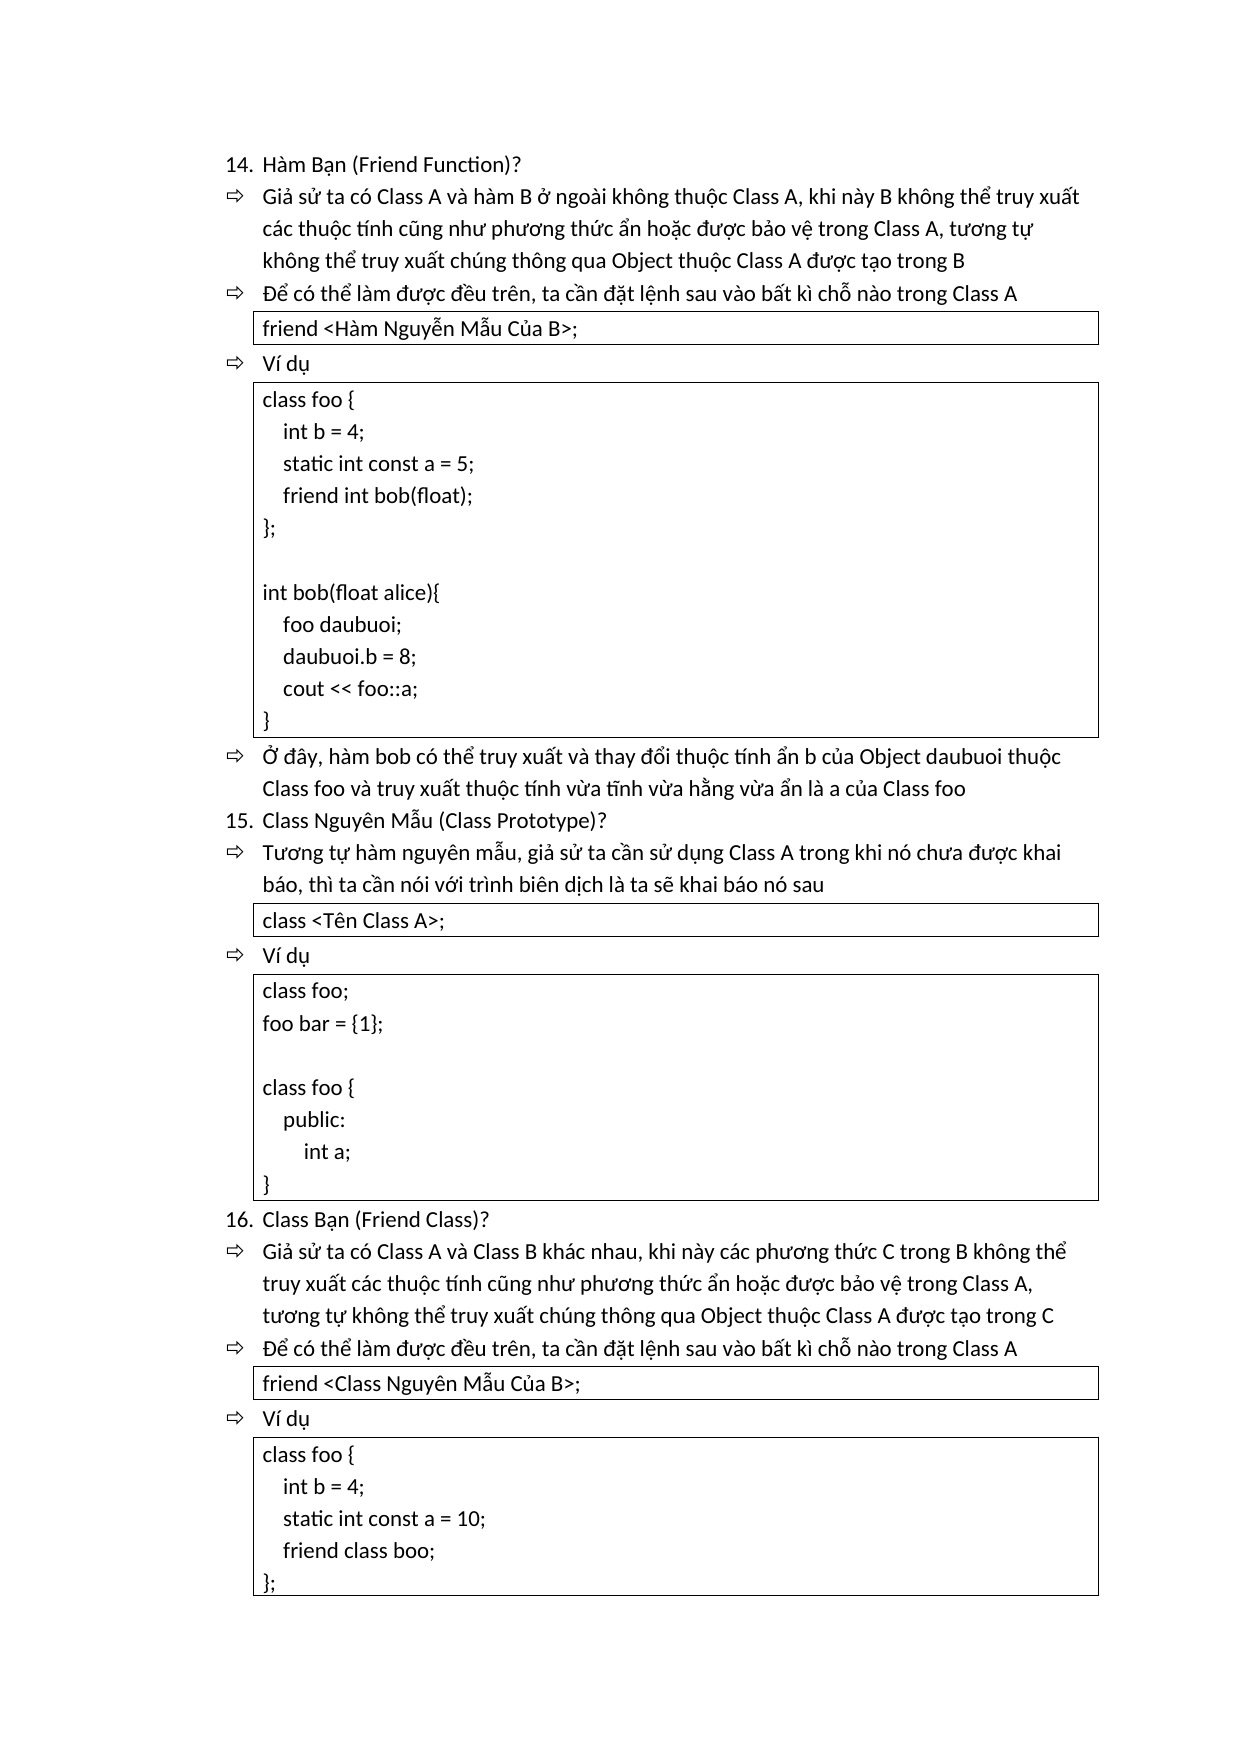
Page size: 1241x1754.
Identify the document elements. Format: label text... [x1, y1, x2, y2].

list Ở đây, hàm bob có thể truy xuất và thay đổi thuộc tính ẩn b của Object daubuoi thuộc Class foo và truy xuất thuộc tính vừa tĩnh vừa hằng vừa ẩn là a của Class foo [225, 742, 1090, 802]
list int b = 4; [254, 414, 1098, 445]
list friend class boo; [254, 1533, 1098, 1564]
list class foo; [254, 975, 1098, 1004]
list static int const a = 10; [254, 1501, 1098, 1532]
list } [254, 703, 1098, 737]
list Để có thể làm được đều trên, ta cần đặt lệnh sau vào bất kì chỗ nào trong Class A [225, 1334, 1090, 1362]
list daubuoi.b = 8; [254, 639, 1098, 670]
list friend <Hàm Nguyễn Mẫu Của B>; [254, 312, 1098, 344]
list class <Tên Class A>; [254, 904, 1098, 936]
list friend <Class Nguyên Mẫu Của B>; [254, 1367, 1098, 1399]
list friend int bob(float); [254, 478, 1098, 509]
list public: [254, 1102, 1098, 1133]
list Giả sử ta có Class A và hàm B ở ngoài không thuộc Class A, khi này B không thể truy xuất các thuộc tính cũng như phương thức ẩn hoặc được bảo vệ trong Class A, tương tự không thể truy xuất chúng thông qua Object thuộc Class A được tạo trong B [225, 182, 1090, 274]
list }; [254, 1565, 1098, 1595]
list class foo { [254, 383, 1098, 413]
list }; [254, 510, 1098, 541]
list Ví dụ [225, 941, 1090, 969]
list Ví dụ [225, 349, 1090, 377]
list Hàm Bạn (Friend Function)? [225, 150, 1090, 178]
list int a; [254, 1134, 1098, 1166]
list foo daubuoi; [254, 607, 1098, 638]
list foo bar = {1}; [254, 1006, 1098, 1037]
list static int const a = 5; [254, 446, 1098, 477]
list Tương tự hàm nguyên mẫu, giả sử ta cần sử dụng Class A trong khi nó chưa được khai báo, thì ta cần nói với trình biên dịch là ta sẽ khai báo nó sau [225, 838, 1090, 899]
list Ví dụ [225, 1404, 1090, 1432]
list int b = 4; [254, 1469, 1098, 1500]
list class foo { [254, 1070, 1098, 1101]
list Để có thể làm được đều trên, ta cần đặt lệnh sau vào bất kì chỗ nào trong Class A [225, 279, 1090, 307]
list class foo { [254, 1438, 1098, 1468]
list Class Bạn (Friend Class)? [225, 1205, 1090, 1233]
list int bob(float alice){ [254, 575, 1098, 606]
list Giả sử ta có Class A và Class B khác nhau, khi này các phương thức C trong B không thể truy xuất các thuộc tính cũng như phương thức ẩn hoặc được bảo vệ trong Class A, tương tự không thể truy xuất chúng thông qua Object thuộc Class A được tạo trong C [225, 1237, 1090, 1329]
list Class Nguyên Mẫu (Class Prototype)? [225, 806, 1090, 834]
list } [254, 1167, 1098, 1200]
list cout << foo::a; [254, 671, 1098, 702]
